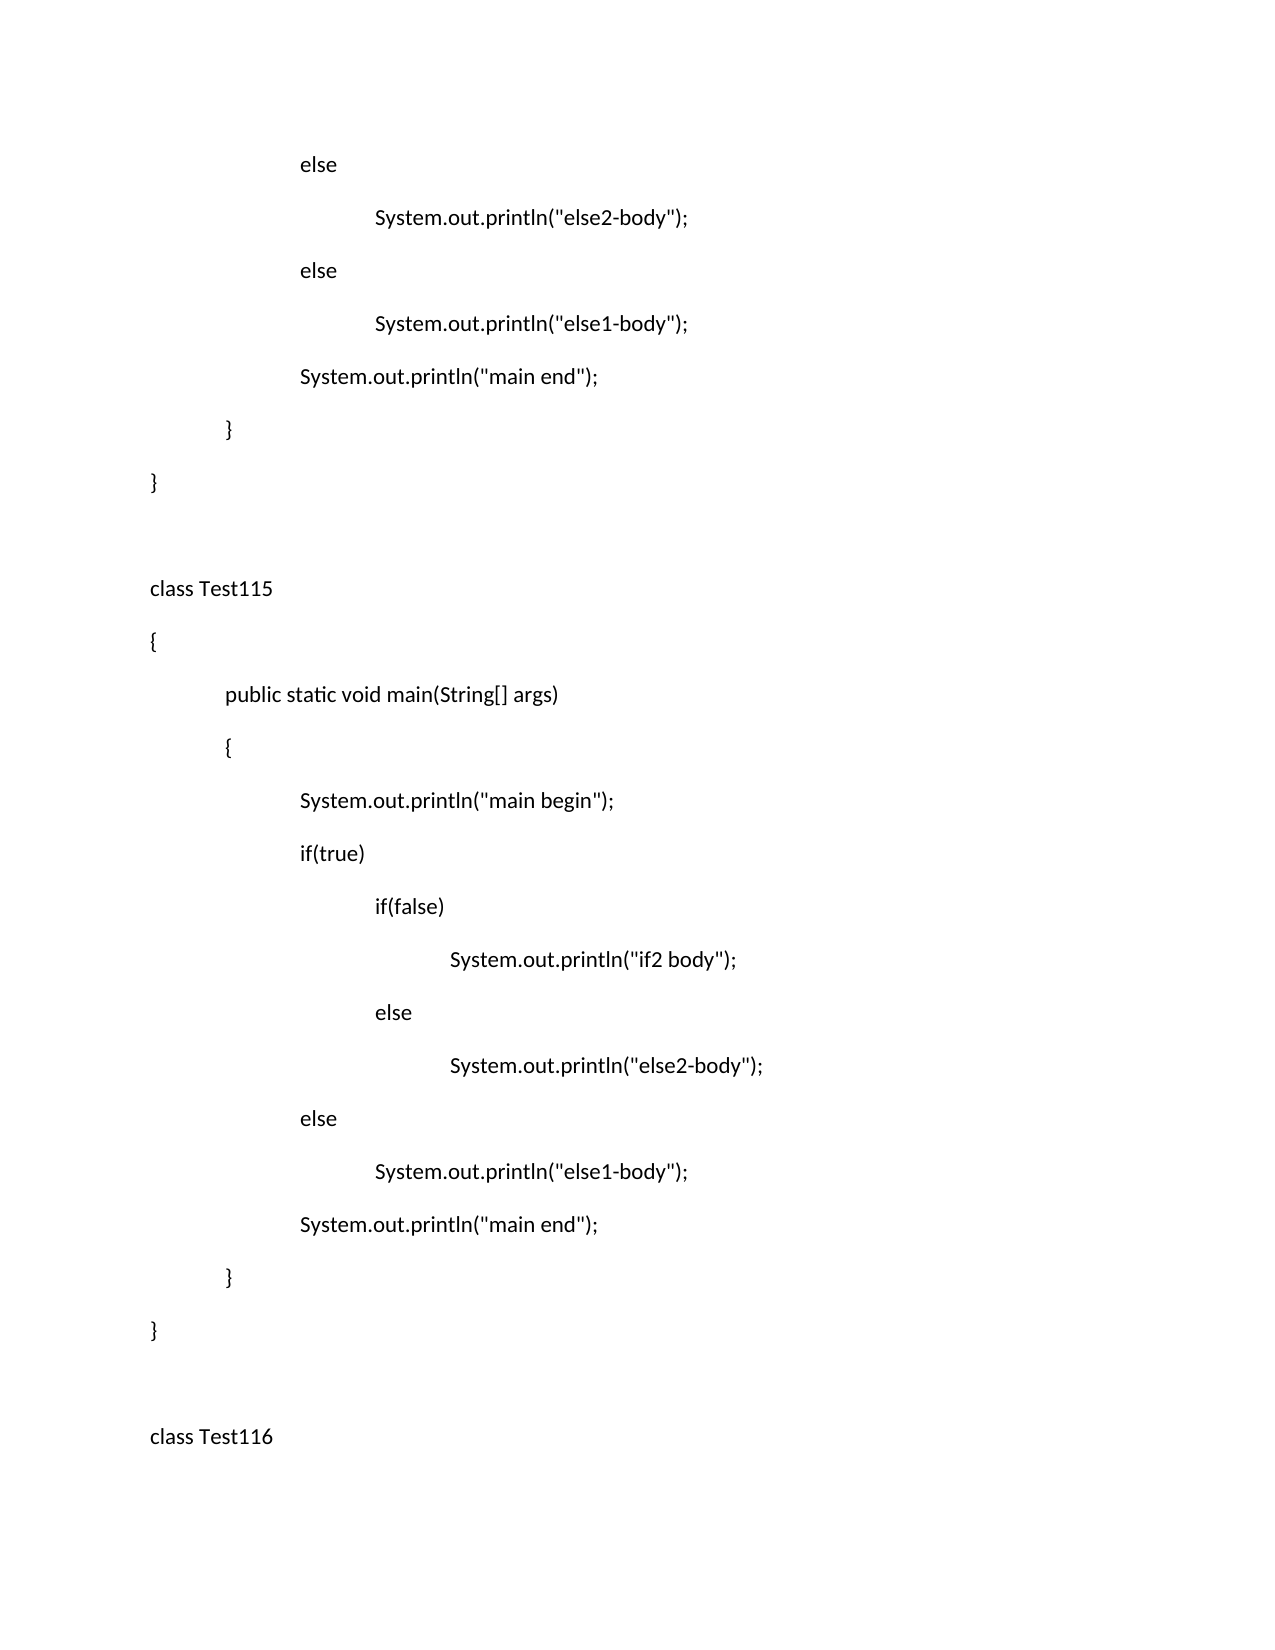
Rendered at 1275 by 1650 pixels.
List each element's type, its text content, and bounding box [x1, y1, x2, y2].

text else [150, 998, 1125, 1026]
text } [150, 1263, 1125, 1291]
text System.out.println("else2-body"); [150, 203, 1125, 231]
text System.out.println("main end"); [150, 362, 1125, 390]
text else [150, 1104, 1125, 1132]
text { [150, 627, 1125, 655]
text { [150, 733, 1125, 761]
text System.out.println("else1-body"); [150, 1157, 1125, 1185]
text } [150, 415, 1125, 443]
text if(true) [150, 839, 1125, 867]
text } [150, 468, 1125, 496]
text else [150, 256, 1125, 284]
text if(false) [150, 892, 1125, 920]
text else [150, 150, 1125, 178]
text } [150, 1316, 1125, 1344]
text class Test115 [150, 574, 1125, 602]
text System.out.println("main begin"); [150, 786, 1125, 814]
text public static void main(String[] args) [150, 680, 1125, 708]
text System.out.println("else2-body"); [150, 1051, 1125, 1079]
text System.out.println("if2 body"); [150, 945, 1125, 973]
text class Test116 [150, 1422, 1125, 1451]
text System.out.println("main end"); [150, 1210, 1125, 1238]
text System.out.println("else1-body"); [150, 309, 1125, 337]
